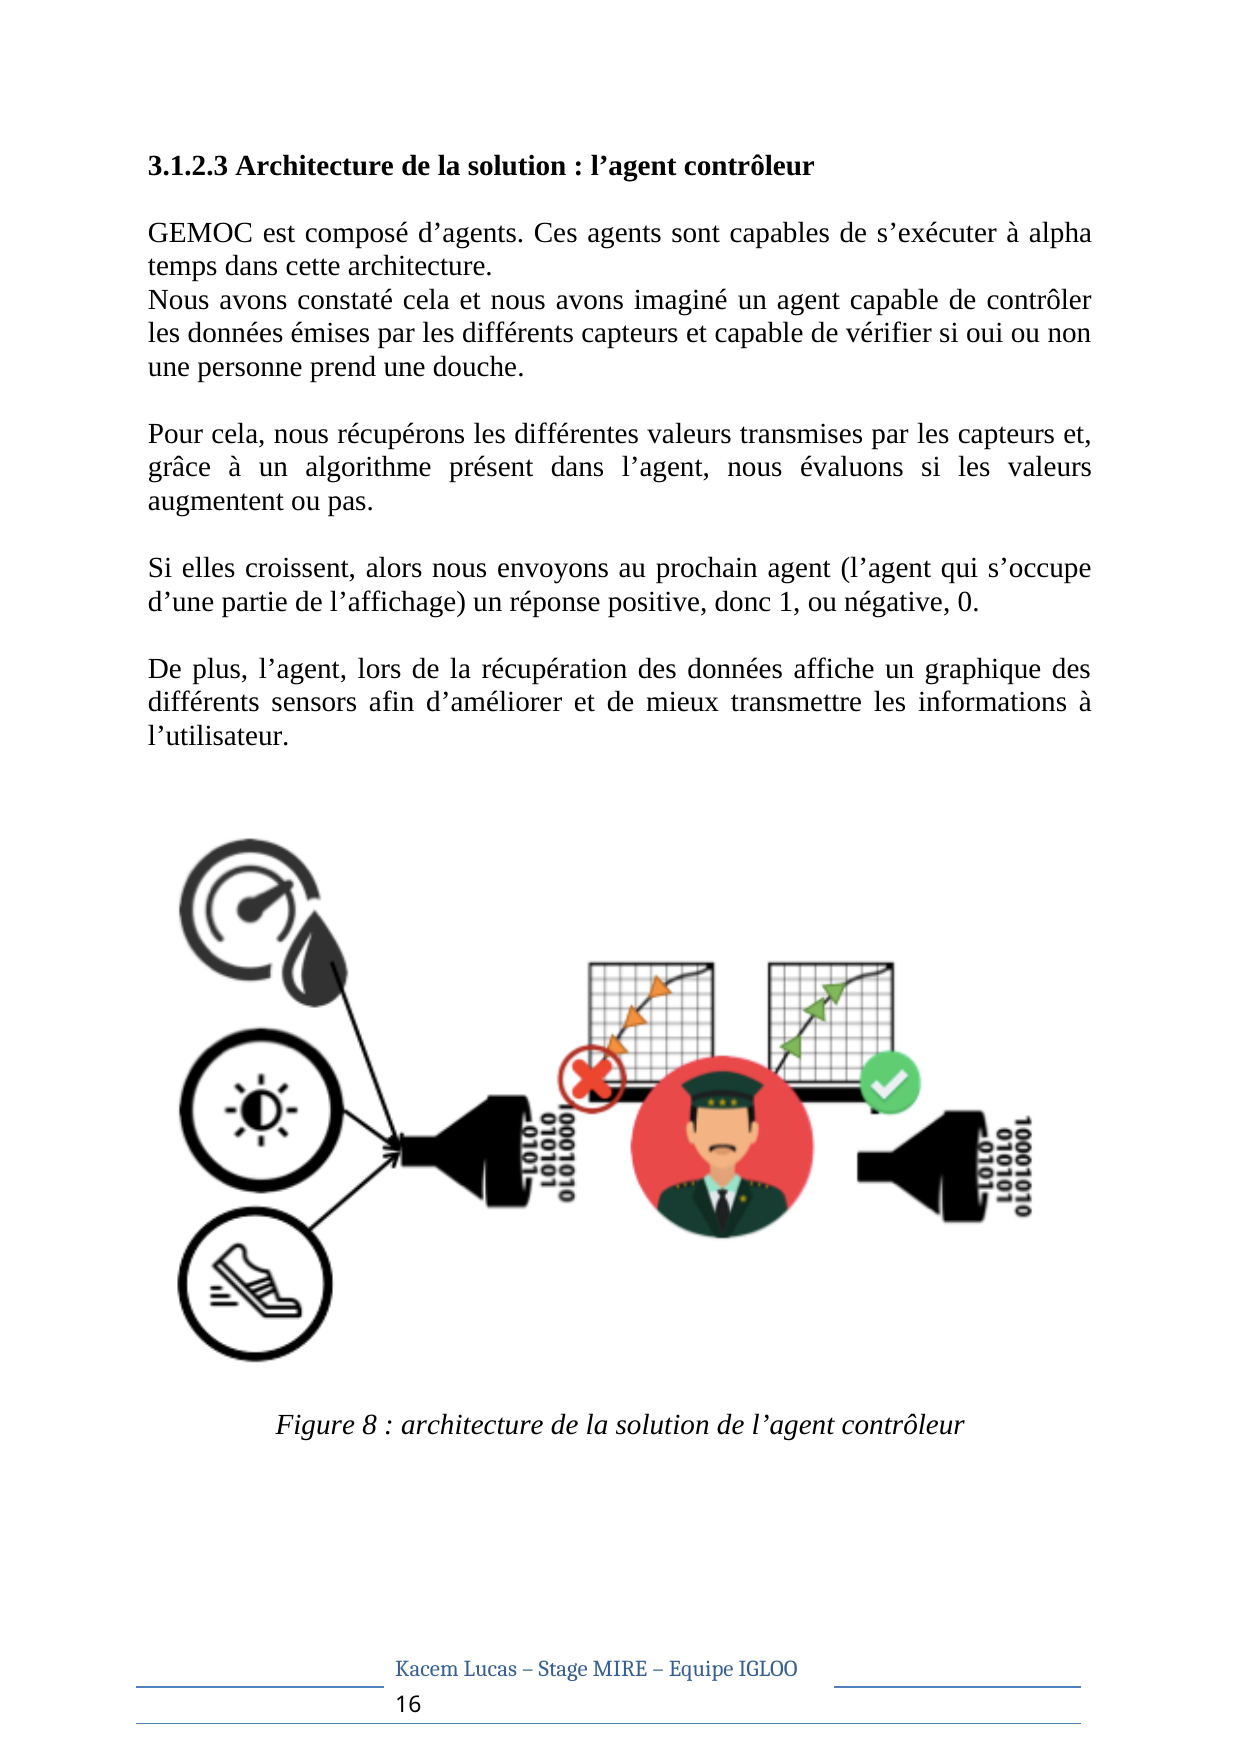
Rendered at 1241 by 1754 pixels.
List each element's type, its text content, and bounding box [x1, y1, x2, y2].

text Si elles croissent, alors nous envoyons au prochain agent (l’agent qui s’occupe d’une partie de l’affichage) un réponse positive, donc 1, ou négative, 0. [148, 550, 1093, 617]
text GEMOC est composé d’agents. Ces agents sont capables de s’exécuter à alpha temps dans cette architecture. [148, 215, 1093, 282]
subtitle 3.1.2.3 Architecture de la solution : l’agent contrôleur [148, 148, 1093, 181]
text De plus, l’agent, lors de la récupération des données affiche un graphique des différents sensors afin d’améliorer et de mieux transmettre les informations à l’utilisateur. [148, 651, 1093, 751]
picture [147, 818, 1092, 1374]
text Figure 8 : architecture de la solution de l’agent contrôleur [148, 1407, 1093, 1441]
text Nous avons constaté cela et nous avons imaginé un agent capable de contrôler les données émises par les différents capteurs et capable de vérifier si oui ou non une personne prend une douche. [148, 282, 1093, 382]
text Pour cela, nous récupérons les différentes valeurs transmises par les capteurs et, grâce à un algorithme présent dans l’agent, nous évaluons si les valeurs augmentent ou pas. [148, 416, 1093, 517]
